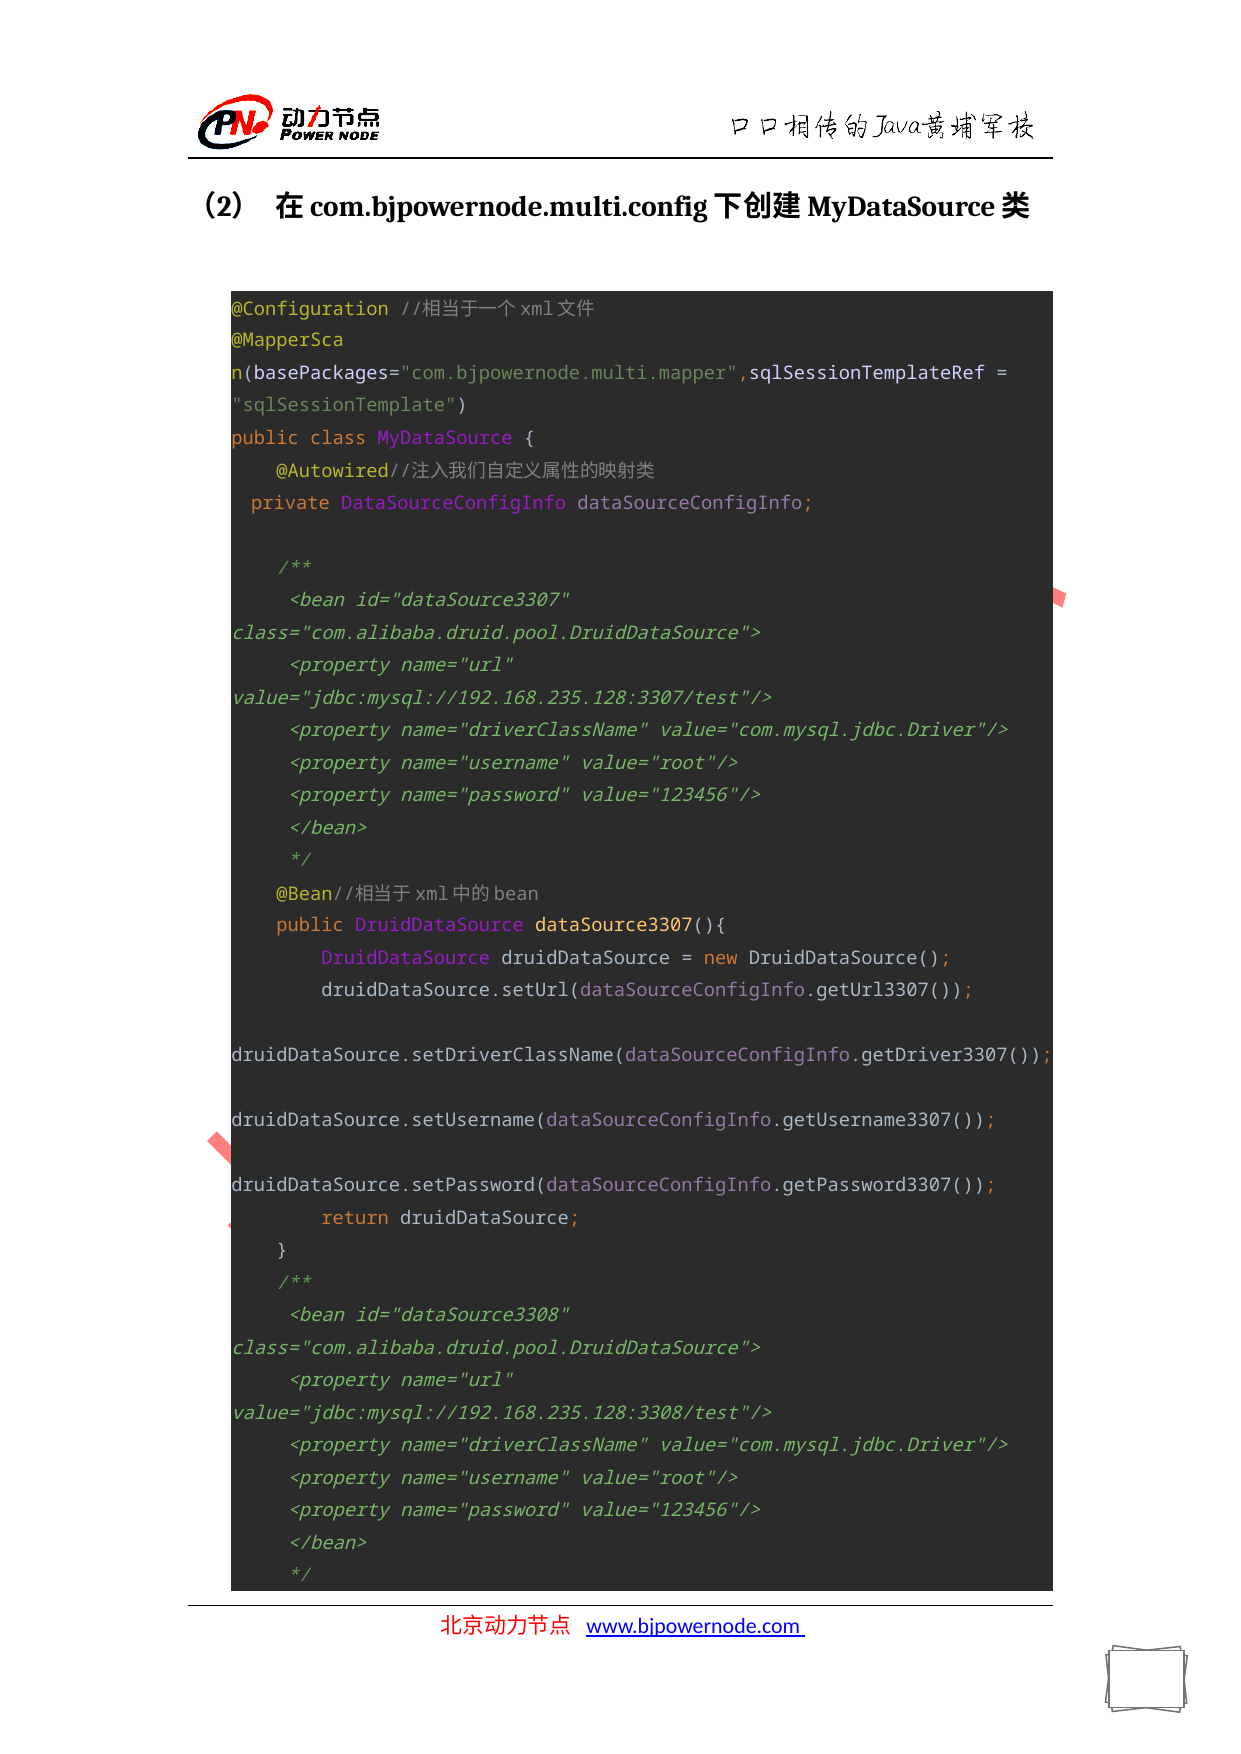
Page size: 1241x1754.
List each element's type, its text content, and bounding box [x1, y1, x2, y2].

picture [187, 88, 1053, 155]
subtitle 在com.bjpowernode.multi.config下创建MyDataSource类 [187, 172, 1053, 237]
